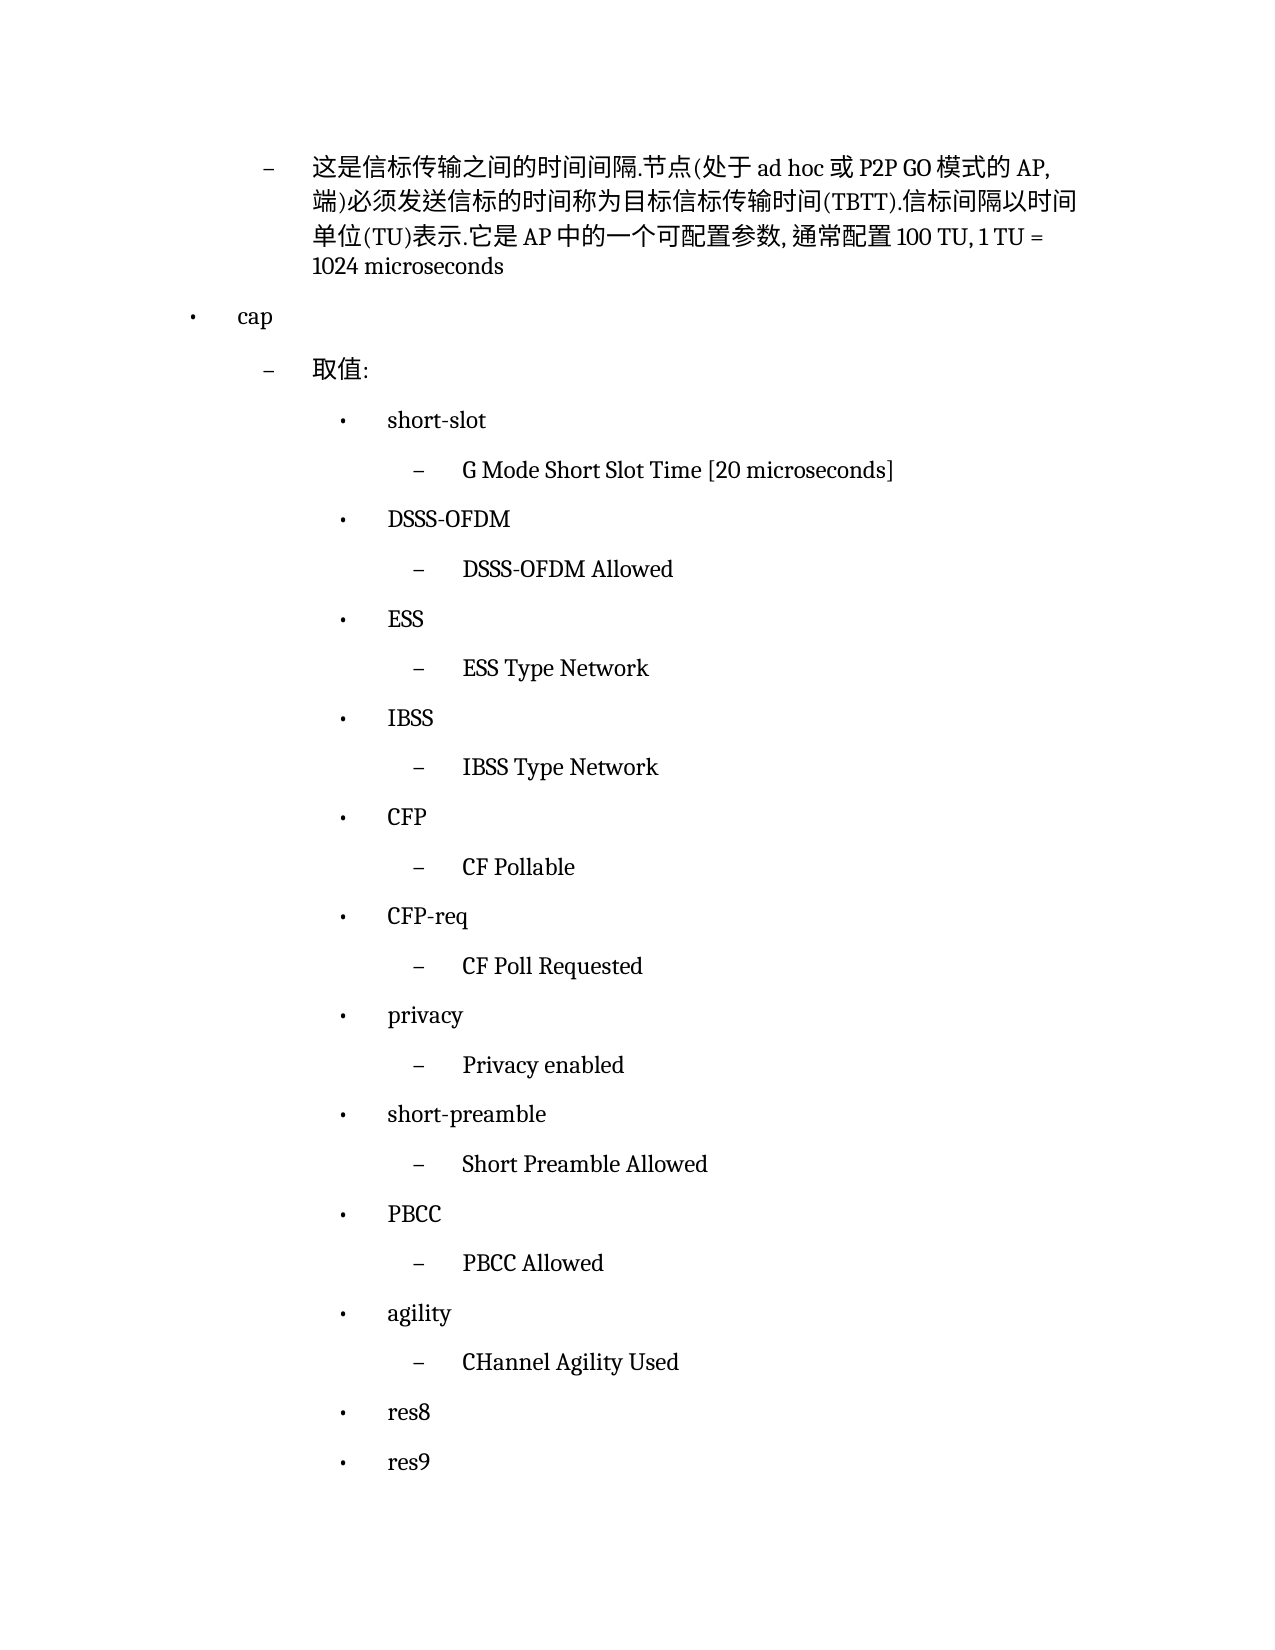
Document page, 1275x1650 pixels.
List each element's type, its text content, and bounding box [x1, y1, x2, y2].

list G Mode Short Slot Time [20 microseconds] [412, 456, 1087, 484]
list 这是信标传输之间的时间间隔.节点(处于ad hoc或P2P GO模式的AP, 端)必须发送信标的时间称为目标信标传输时间(TBTT).信标间隔以时间单位(TU)表示.它是AP中的一个可配置参数, 通常配置100 TU, 1 TU = 1024 microseconds [262, 150, 1087, 281]
list ESS Type Network [412, 654, 1087, 683]
list CFP [337, 803, 1087, 832]
list CFP-req [337, 902, 1087, 931]
list CF Poll Requested [412, 952, 1087, 980]
list privacy [337, 1001, 1087, 1030]
list DSSS-OFDM Allowed [412, 555, 1087, 584]
list short-preamble [337, 1100, 1087, 1129]
list res8 [337, 1398, 1087, 1427]
list PBCC [337, 1199, 1087, 1228]
list PBCC Allowed [412, 1249, 1087, 1278]
list res9 [337, 1447, 1087, 1476]
list Short Preamble Allowed [412, 1150, 1087, 1179]
list short-slot [337, 406, 1087, 435]
list IBSS [337, 704, 1087, 732]
list cap [187, 302, 1087, 331]
list IBSS Type Network [412, 753, 1087, 782]
list CF Pollable [412, 852, 1087, 881]
list DSSS-OFDM [337, 505, 1087, 534]
list CHannel Agility Used [412, 1348, 1087, 1377]
list 取值: [262, 351, 1087, 385]
list Privacy enabled [412, 1051, 1087, 1079]
list ESS [337, 604, 1087, 633]
list agility [337, 1299, 1087, 1327]
